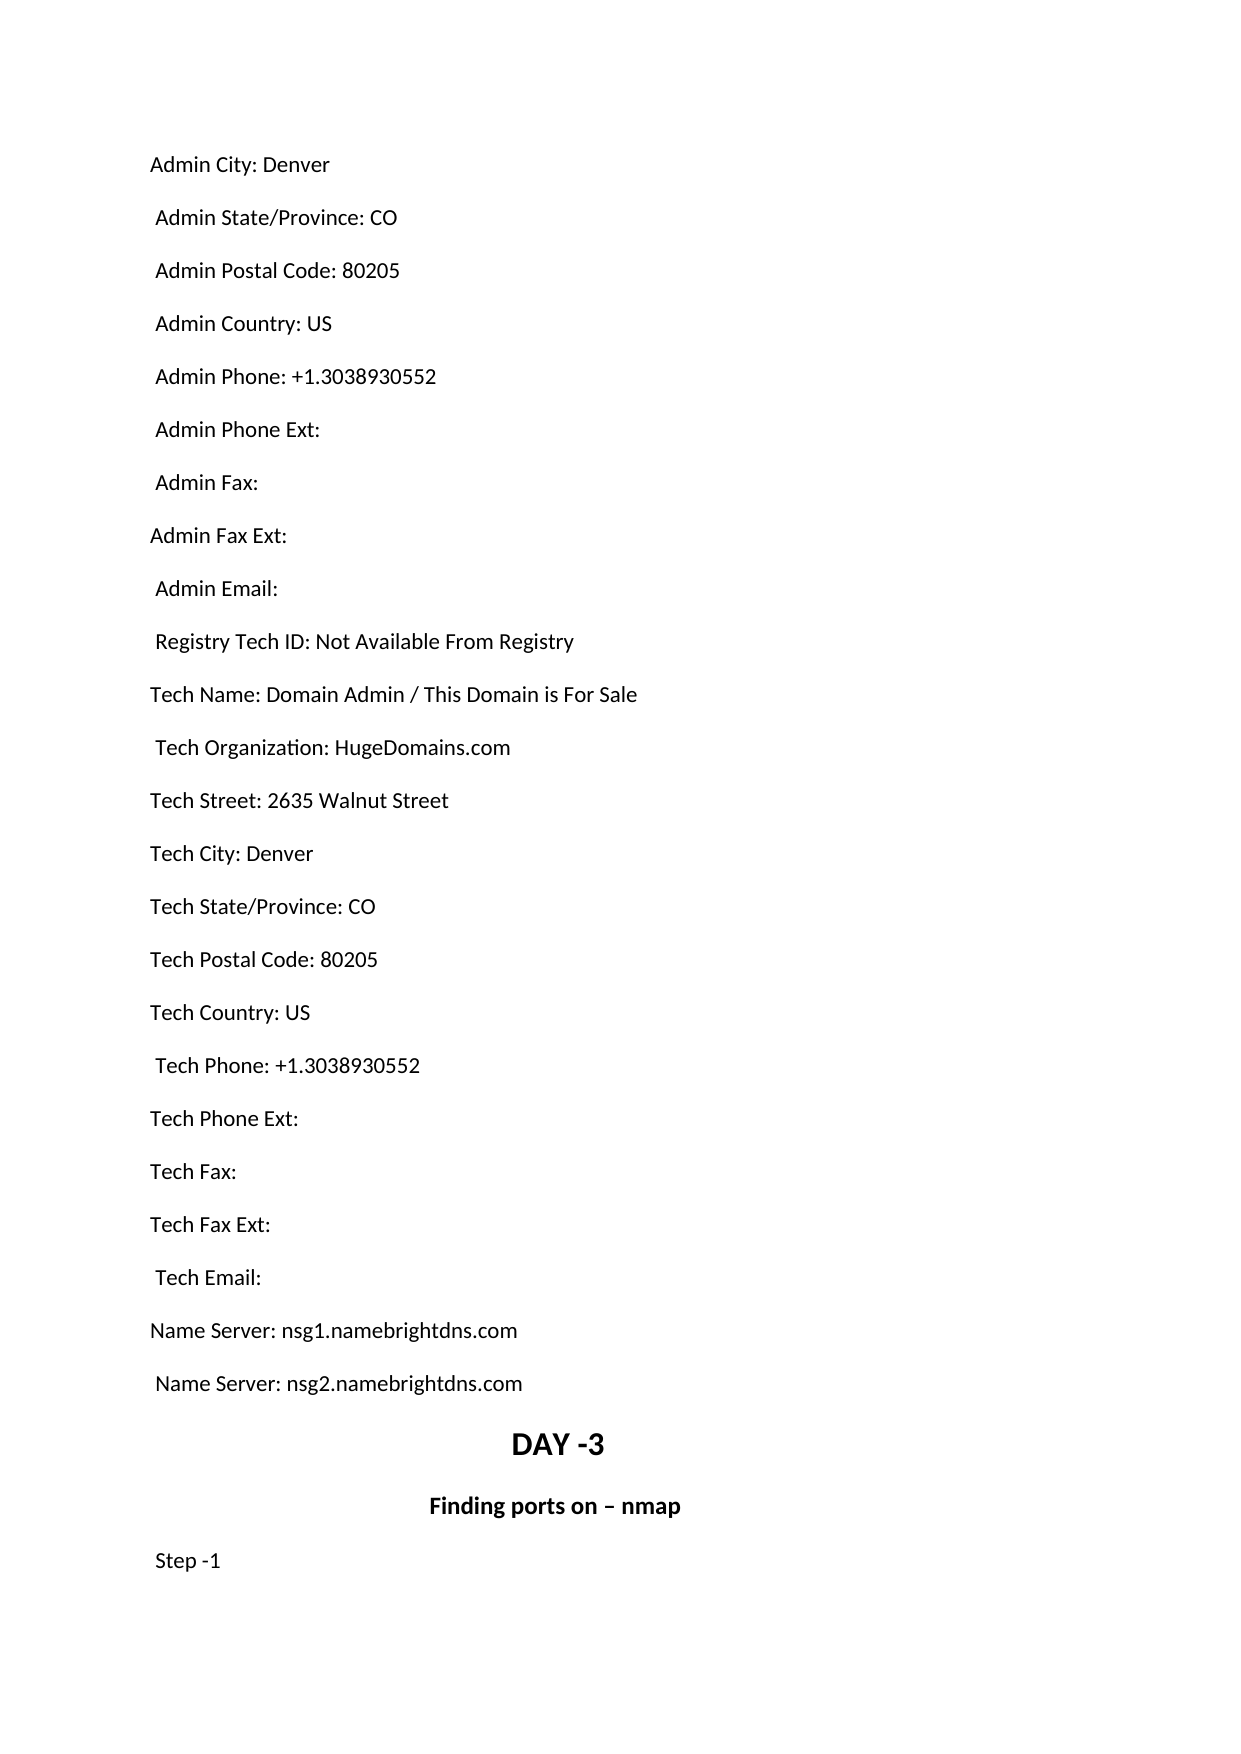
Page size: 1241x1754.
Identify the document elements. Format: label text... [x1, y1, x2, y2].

text Tech Fax Ext: [150, 1210, 1090, 1238]
text Tech Name: Domain Admin / This Domain is For Sale [150, 680, 1090, 708]
text Registry Tech ID: Not Available From Registry [150, 627, 1090, 655]
text Tech Organization: HugeDomains.com [150, 733, 1090, 761]
text Admin Country: US [150, 309, 1090, 337]
text Finding ports on – nmap [150, 1490, 1090, 1521]
text Tech State/Province: CO [150, 892, 1090, 920]
text Name Server: nsg1.namebrightdns.com [150, 1316, 1090, 1344]
text Tech City: Denver [150, 839, 1090, 867]
text Admin City: Denver [150, 150, 1090, 178]
text Tech Country: US [150, 998, 1090, 1026]
text Tech Street: 2635 Walnut Street [150, 786, 1090, 814]
text Admin Email: [150, 574, 1090, 602]
text Admin Fax Ext: [150, 521, 1090, 549]
text Tech Phone: +1.3038930552 [150, 1051, 1090, 1079]
text Admin State/Province: CO [150, 203, 1090, 231]
text Name Server: nsg2.namebrightdns.com [150, 1369, 1090, 1397]
text Tech Email: [150, 1263, 1090, 1291]
text Tech Postal Code: 80205 [150, 945, 1090, 973]
text Step -1 [150, 1546, 1090, 1574]
text Admin Fax: [150, 468, 1090, 496]
text Tech Fax: [150, 1157, 1090, 1185]
text Admin Postal Code: 80205 [150, 256, 1090, 284]
text Admin Phone: +1.3038930552 [150, 362, 1090, 390]
text Admin Phone Ext: [150, 415, 1090, 443]
text Tech Phone Ext: [150, 1104, 1090, 1132]
text DAY -3 [150, 1422, 1090, 1463]
